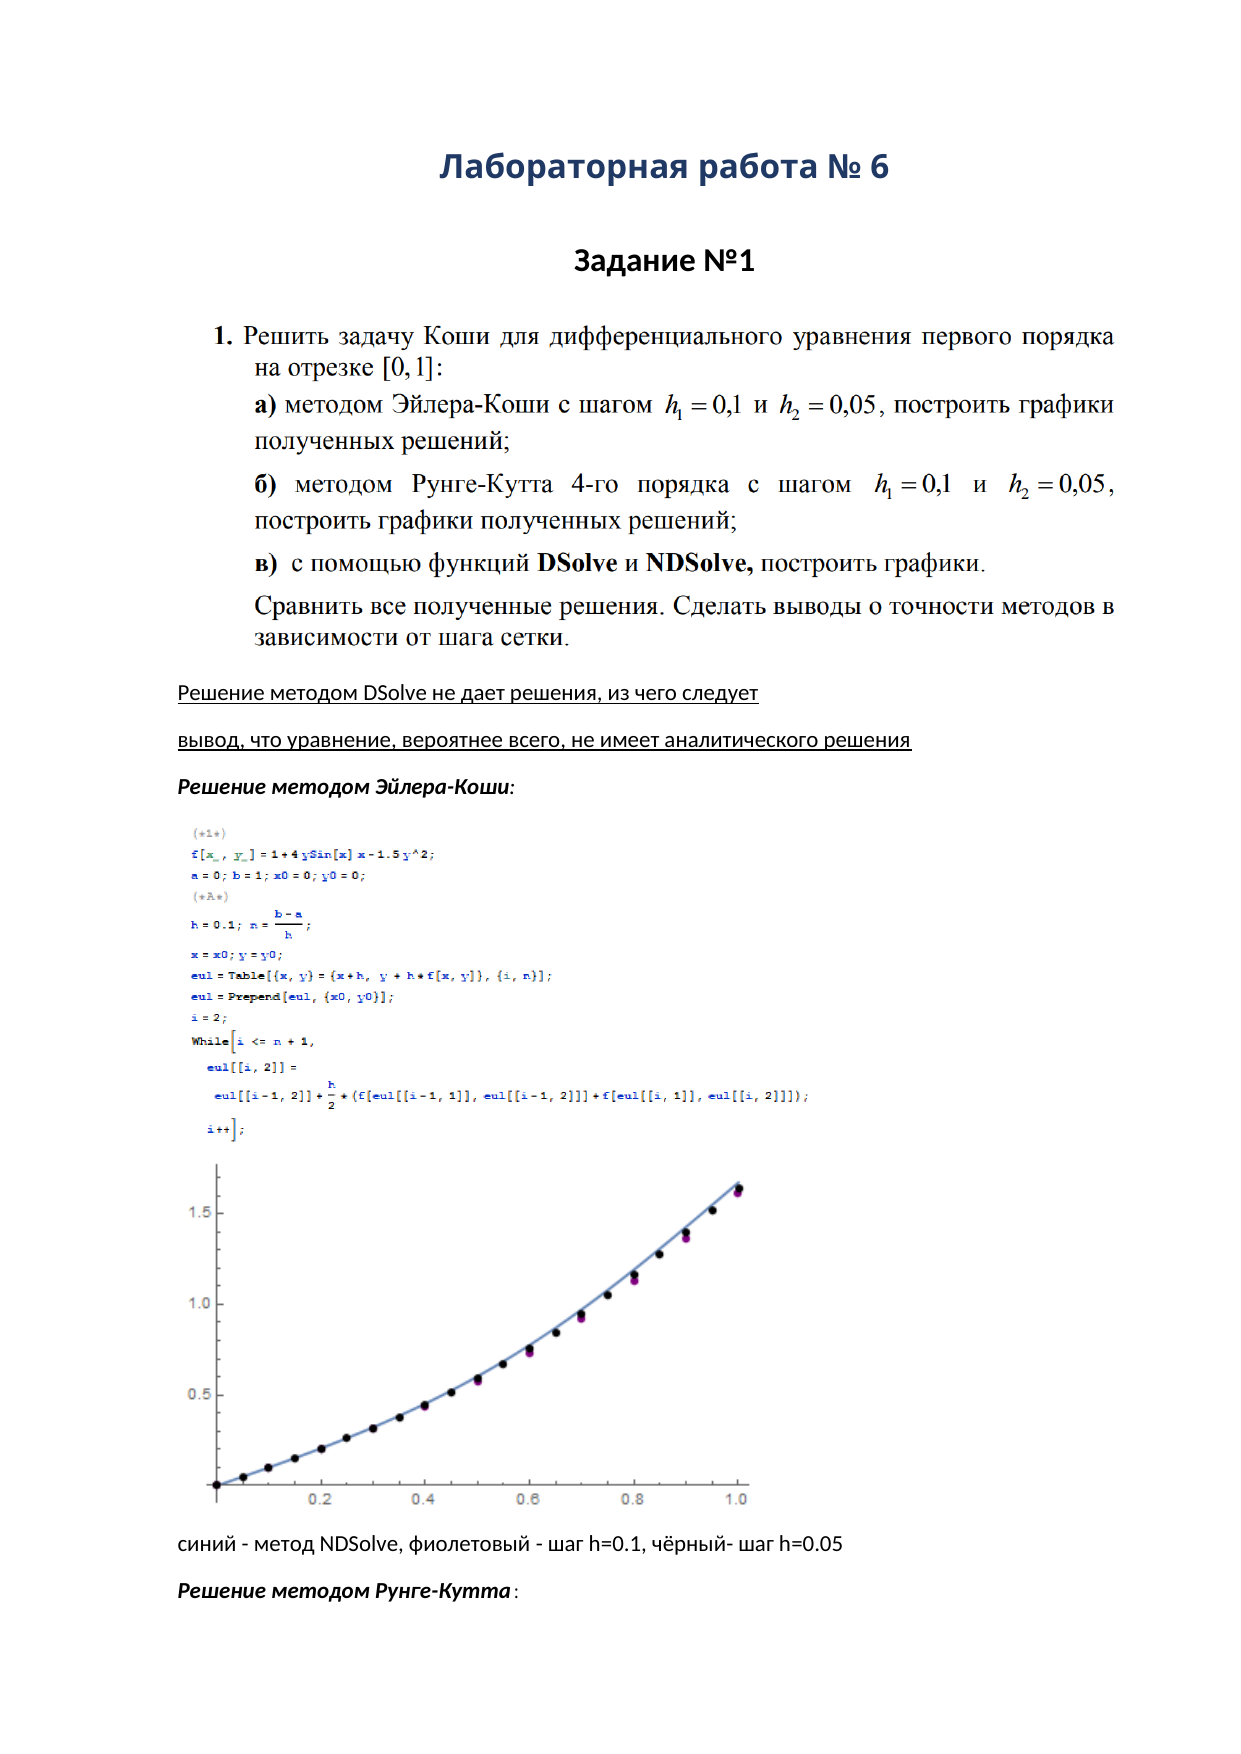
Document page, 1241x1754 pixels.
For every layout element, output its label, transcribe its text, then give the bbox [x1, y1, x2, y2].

text Решение методом Эйлера-Коши: [177, 772, 1152, 800]
text вывод, что уравнение, вероятнее всего, не имеет аналитического решения [177, 725, 1152, 753]
text Решение методом Рунге-Кутта: [177, 1576, 1152, 1604]
text синий - метод NDSolve, фиолетовый - шаг h=0.1, чёрный- шаг h=0.05 [177, 1529, 1152, 1557]
picture [177, 1148, 759, 1511]
picture [177, 299, 1152, 660]
picture [177, 819, 845, 1146]
text Задание №1 [177, 239, 1152, 280]
subtitle Лабораторная работа № 6 [177, 143, 1152, 188]
text Решение методом DSolve не дает решения, из чего следует [177, 678, 1152, 706]
